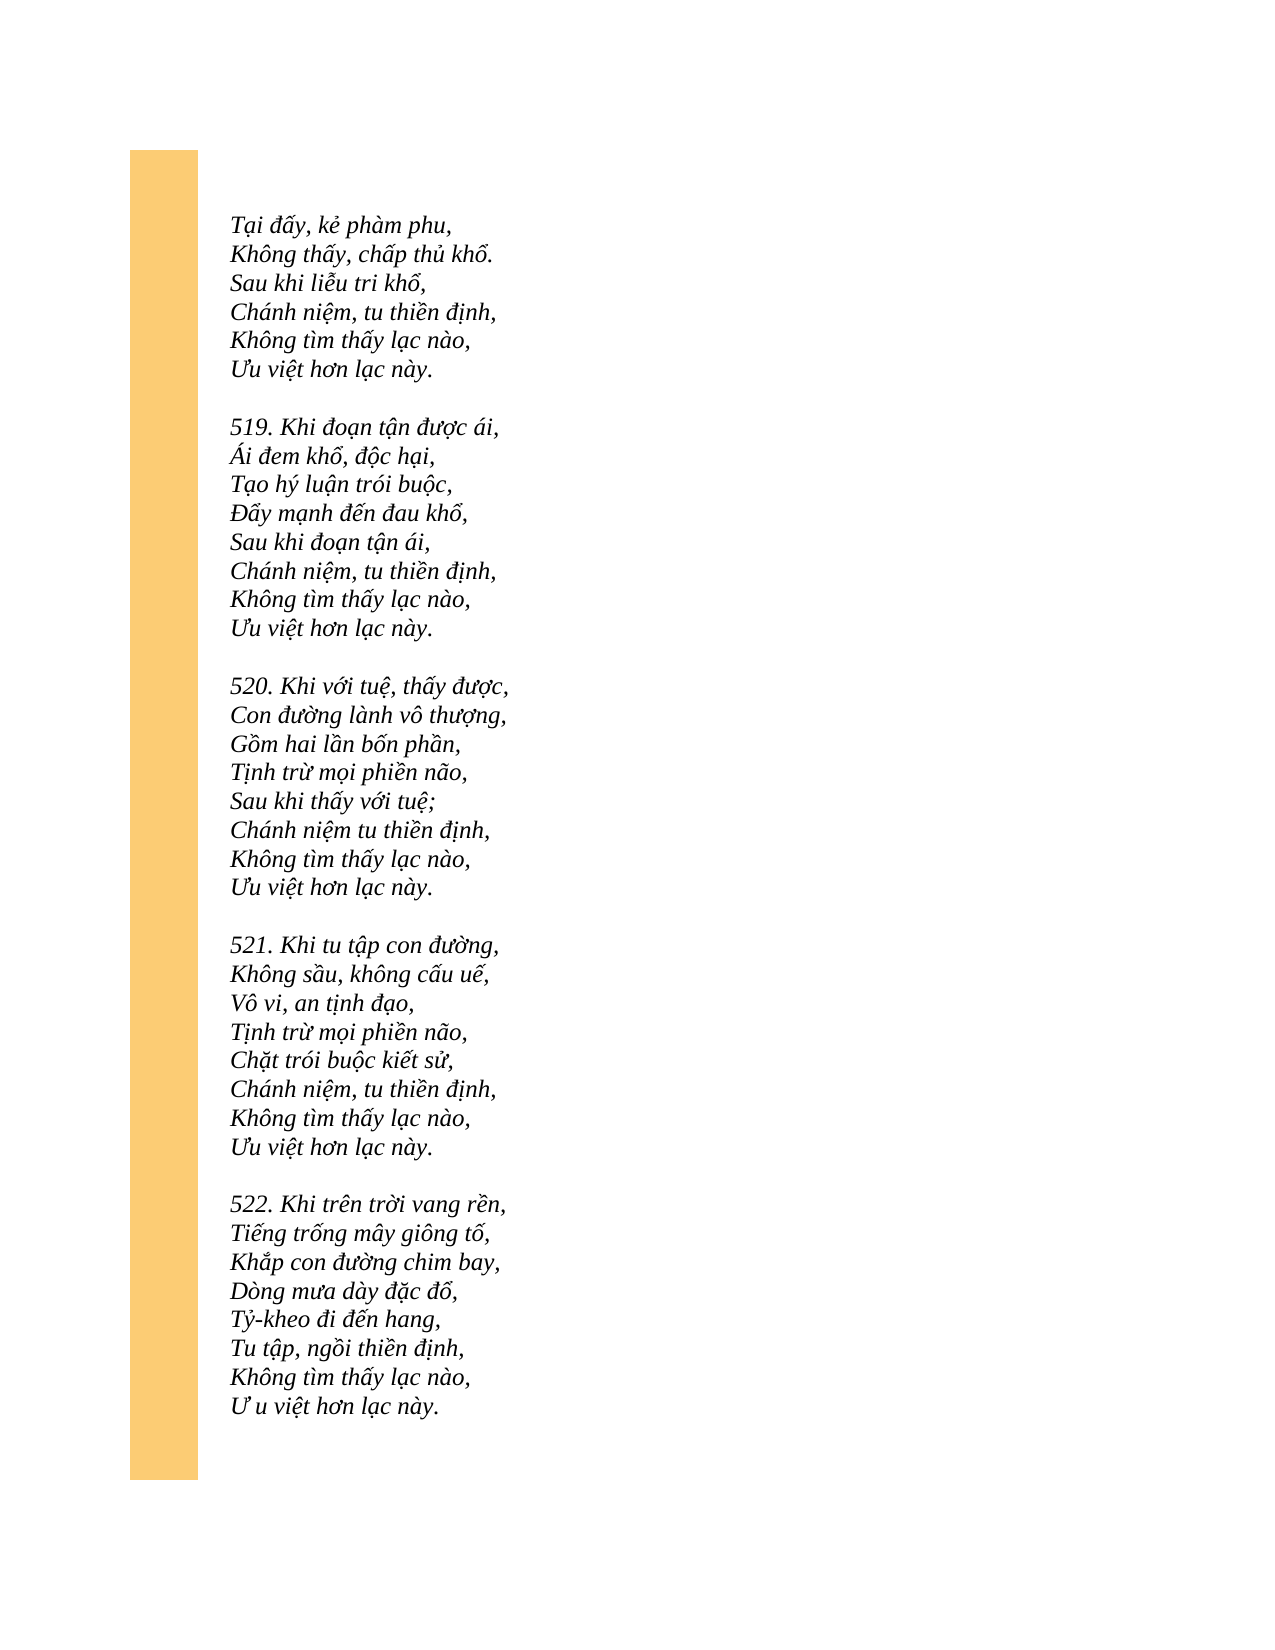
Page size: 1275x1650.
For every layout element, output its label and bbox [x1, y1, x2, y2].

table_header [130, 150, 198, 1480]
table_header [199, 150, 1145, 1480]
